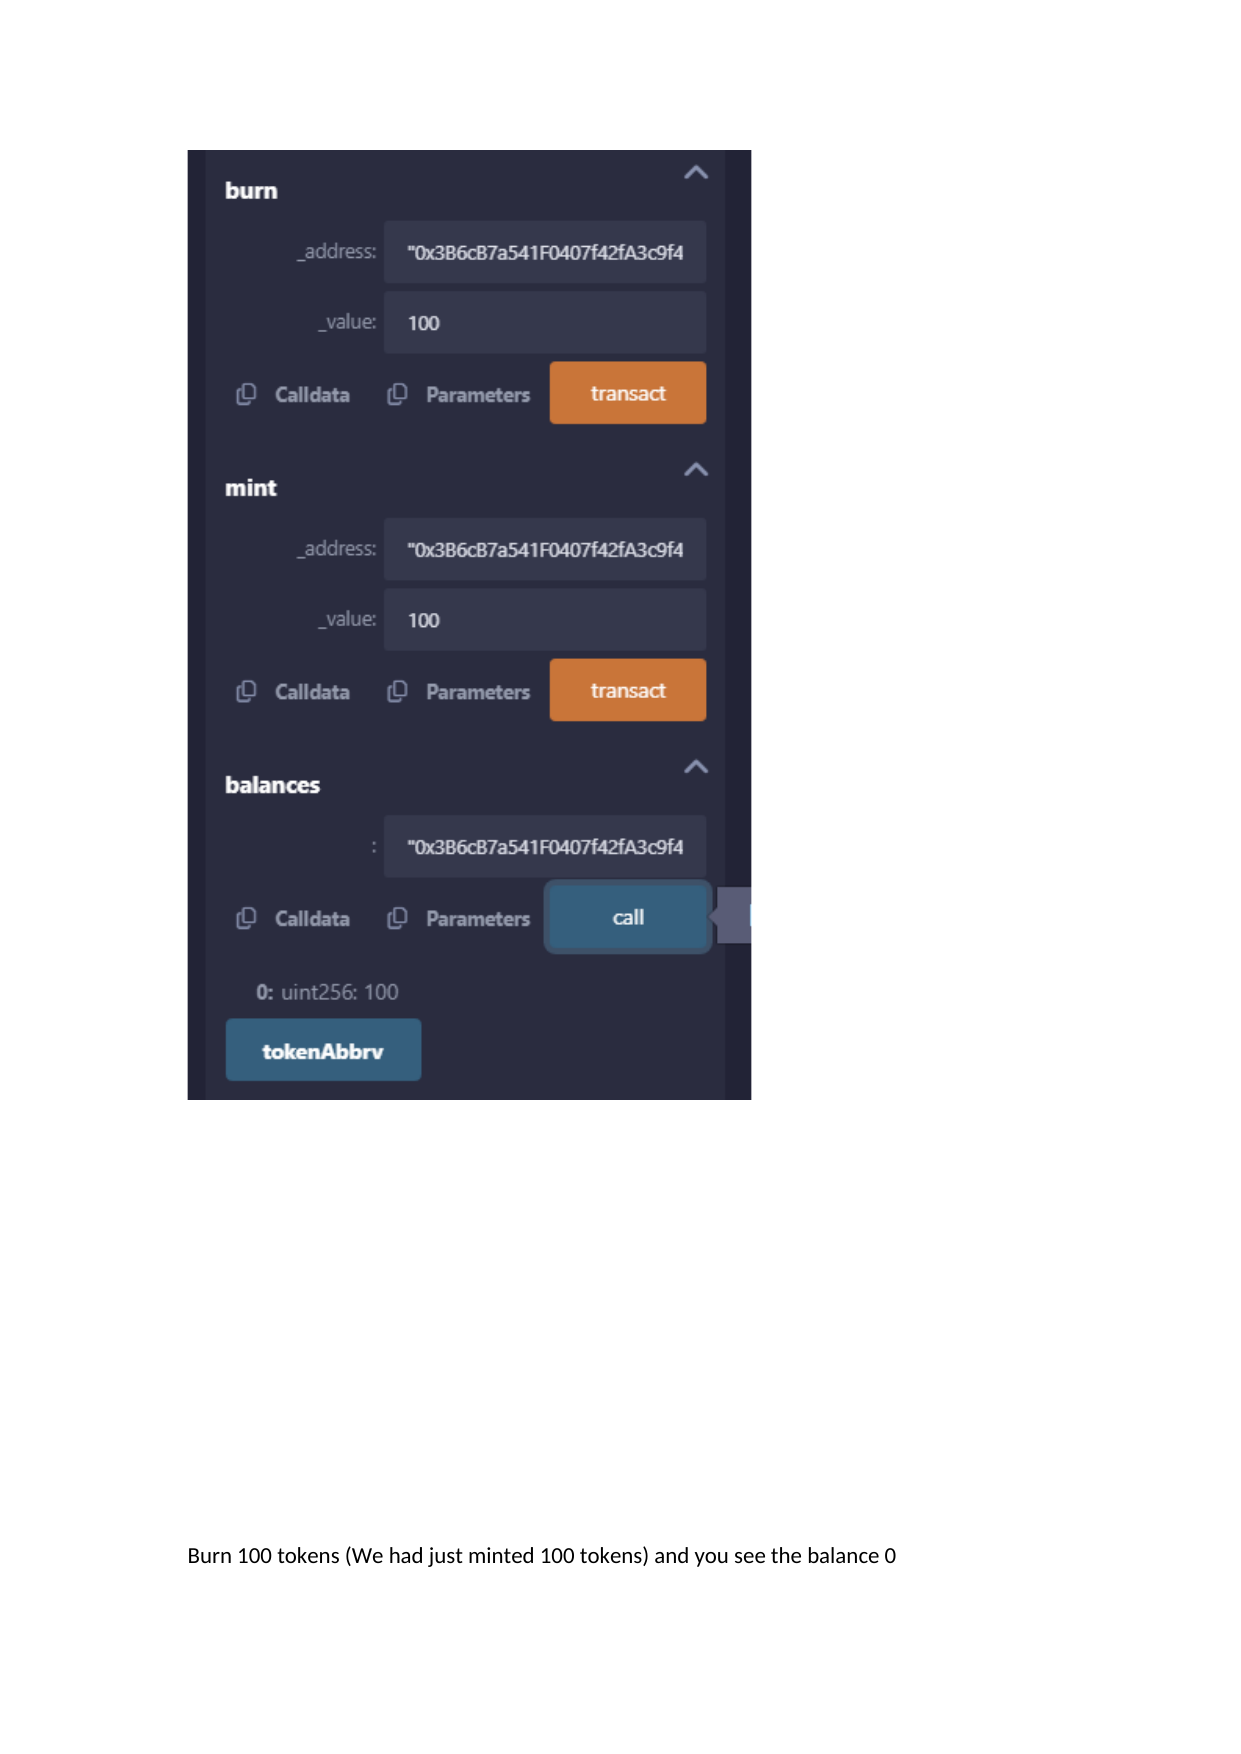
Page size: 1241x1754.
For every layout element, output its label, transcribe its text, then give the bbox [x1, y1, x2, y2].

text Burn 100 tokens (We had just minted 100 tokens) and you see the balance 0 [187, 1541, 1090, 1569]
picture [187, 150, 752, 1100]
